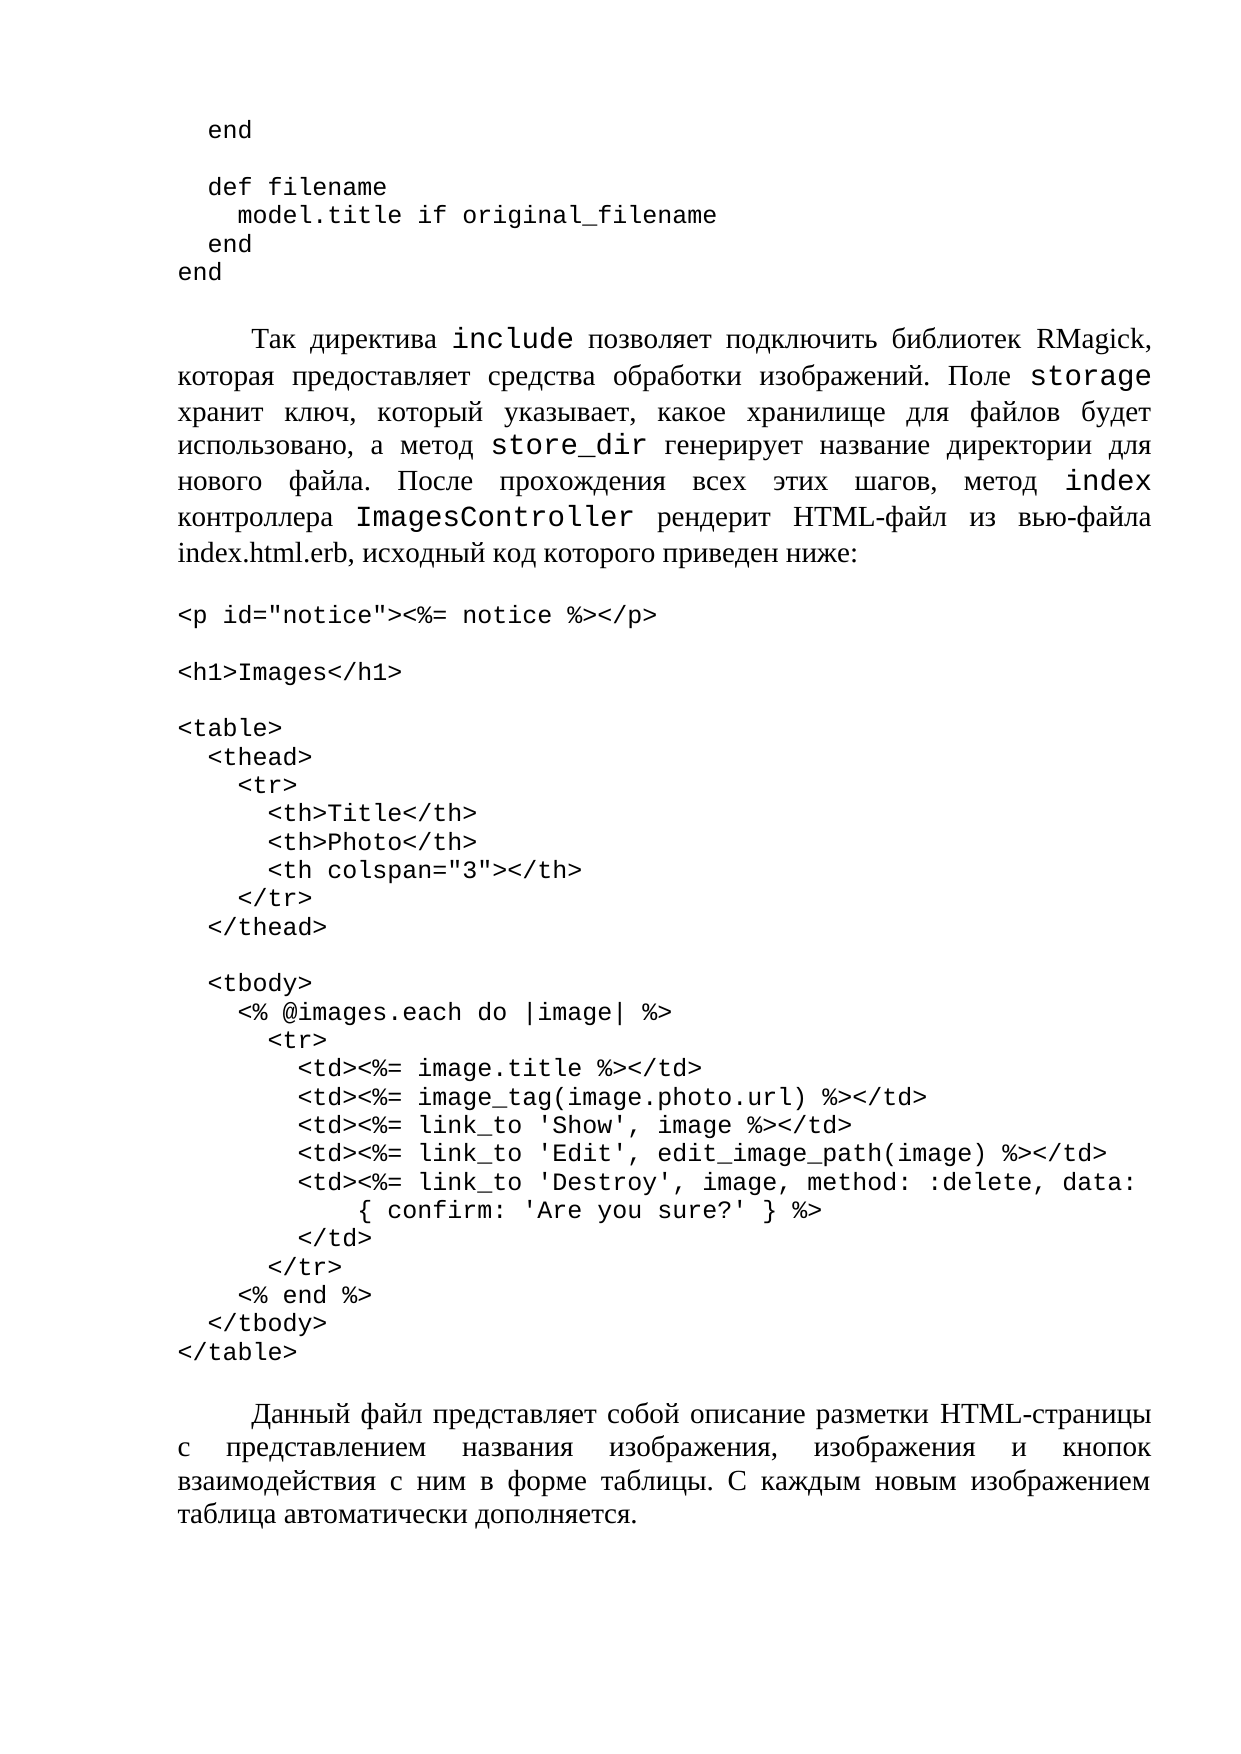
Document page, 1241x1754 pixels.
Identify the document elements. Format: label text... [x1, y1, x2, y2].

text <p id="notice"><%= notice %></p> [177, 602, 1152, 631]
text def filename [177, 175, 1152, 203]
text <thead> [177, 744, 1152, 772]
text <td><%= link_to 'Destroy', image, method: :delete, data: [177, 1169, 1152, 1197]
text <td><%= image_tag(image.photo.url) %></td> [177, 1084, 1152, 1112]
text { confirm: 'Are you sure?' } %> [177, 1197, 1152, 1226]
text end [177, 231, 1152, 260]
text </thead> [177, 914, 1152, 942]
text Так директива include позволяет подключить библиотек RMagick, которая предоставляет средства обработки изображений. Поле storage хранит ключ, который указывает, какое хранилище для файлов будет использовано, а метод store_dir генерирует название директории для нового файла. После прохождения всех этих шагов, метод index контроллера ImagesController рендерит HTML-файл из вью-файла index.html.erb, исходный код которого приведен ниже: [177, 322, 1152, 569]
text </tbody> [177, 1311, 1152, 1339]
text </tr> [177, 1254, 1152, 1282]
text end [177, 118, 1152, 146]
text <tr> [177, 1027, 1152, 1056]
text <td><%= image.title %></td> [177, 1056, 1152, 1084]
text <h1>Images</h1> [177, 659, 1152, 687]
text end [177, 260, 1152, 288]
text <% end %> [177, 1282, 1152, 1311]
text <th>Title</th> [177, 801, 1152, 829]
text <td><%= link_to 'Edit', edit_image_path(image) %></td> [177, 1141, 1152, 1169]
text Данный файл представляет собой описание разметки HTML-страницы с представлением названия изображения, изображения и кнопок взаимодействия с ним в форме таблицы. С каждым новым изображением таблица автоматически дополняется. [177, 1396, 1152, 1530]
text </td> [177, 1226, 1152, 1254]
text <% @images.each do |image| %> [177, 999, 1152, 1027]
text <tbody> [177, 971, 1152, 999]
text <th>Photo</th> [177, 829, 1152, 857]
text <td><%= link_to 'Show', image %></td> [177, 1112, 1152, 1141]
text <tr> [177, 772, 1152, 801]
text </table> [177, 1339, 1152, 1367]
text </tr> [177, 886, 1152, 914]
text <th colspan="3"></th> [177, 857, 1152, 886]
text <table> [177, 716, 1152, 744]
text model.title if original_filename [177, 203, 1152, 231]
